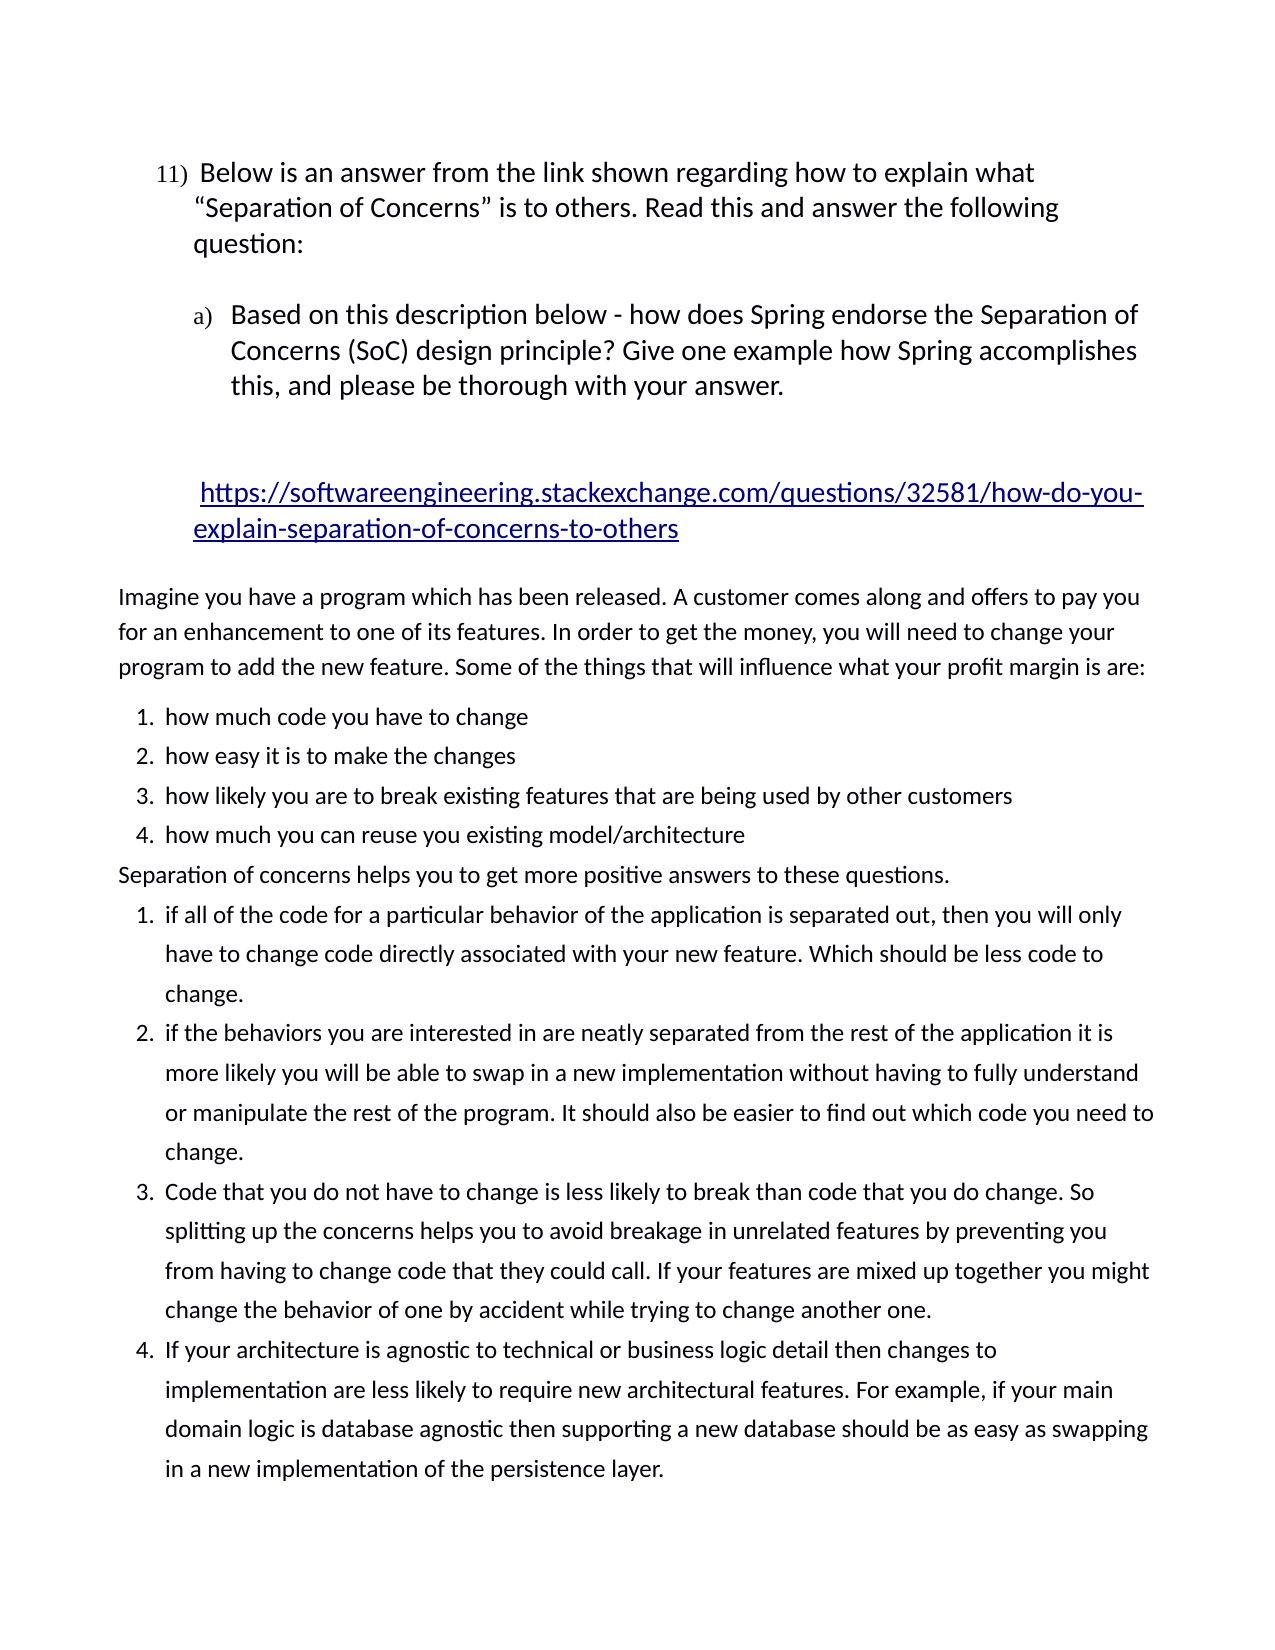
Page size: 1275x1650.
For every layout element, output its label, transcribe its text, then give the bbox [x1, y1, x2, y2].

text Separation of concerns helps you to get more positive answers to these questions. [118, 859, 1157, 890]
list how much you can reuse you existing model/architecture [136, 819, 1157, 850]
list how much code you have to change [136, 701, 1157, 731]
text https://softwareengineering.stackexchange.com/questions/32581/how-do-you-explain-separation-of-concerns-to-others [193, 474, 1157, 546]
list Below is an answer from the link shown regarding how to explain what “Separation of Concerns” is to others. Read this and answer the following question: [156, 154, 1157, 261]
list how likely you are to break existing features that are being used by other customers [136, 780, 1157, 811]
list Code that you do not have to change is less likely to break than code that you do change. So splitting up the concerns helps you to avoid breakage in unrelated features by preventing you from having to change code that they could call. If your features are mixed up together you might change the behavior of one by accident while trying to change another one. [136, 1176, 1157, 1325]
list if all of the code for a particular behavior of the application is separated out, then you will only have to change code directly associated with your new feature. Which should be less code to change. [136, 899, 1157, 1008]
list If your architecture is agnostic to technical or business logic detail then changes to implementation are less likely to require new architectural features. For example, if your main domain logic is database agnostic then supporting a new database should be as easy as swapping in a new implementation of the persistence layer. [136, 1334, 1157, 1483]
list Based on this description below - how does Spring endorse the Separation of Concerns (SoC) design principle? Give one example how Spring accomplishes this, and please be thorough with your answer. [193, 296, 1157, 403]
list if the behaviors you are interested in are neatly separated from the rest of the application it is more likely you will be able to swap in a new implementation without having to fully understand or manipulate the rest of the program. It should also be easier to find out which code you need to change. [136, 1017, 1157, 1167]
list how easy it is to make the changes [136, 740, 1157, 771]
text Imagine you have a program which has been released. A customer comes along and offers to pay you for an enhancement to one of its features. In order to get the money, you will need to change your program to add the new feature. Some of the things that will influence what your profit margin is are: [118, 581, 1157, 682]
